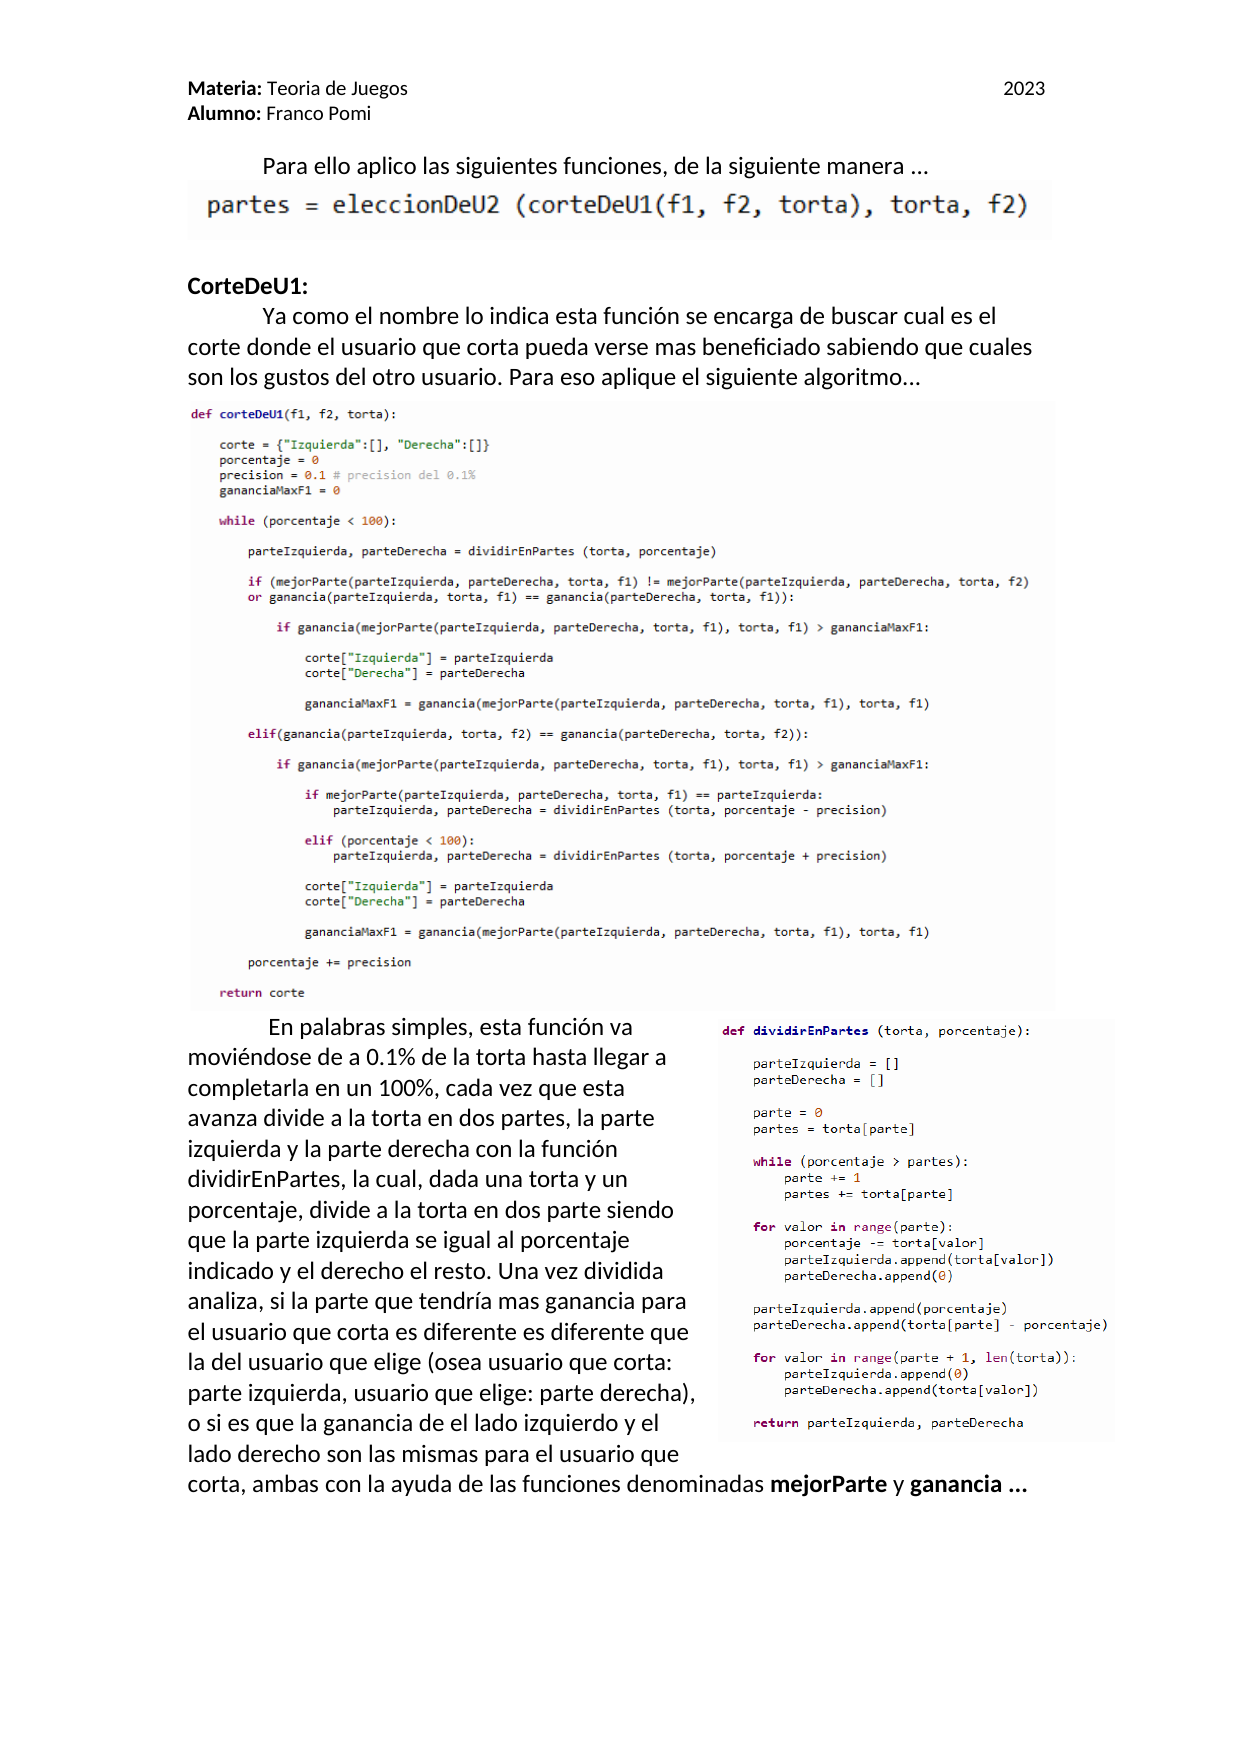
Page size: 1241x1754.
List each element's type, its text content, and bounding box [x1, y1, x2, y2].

picture [190, 401, 1056, 1011]
picture [187, 180, 1053, 240]
text Ya como el nombre lo indica esta función se encarga de buscar cual es el corte donde el usuario que corta pueda verse mas beneficiado sabiendo que cuales son los gustos del otro usuario. Para eso aplique el siguiente algoritmo... [187, 300, 1053, 392]
picture [718, 1019, 1116, 1442]
text Para ello aplico las siguientes funciones, de la siguiente manera ... [187, 150, 1053, 180]
text CorteDeU1: [187, 270, 1053, 300]
